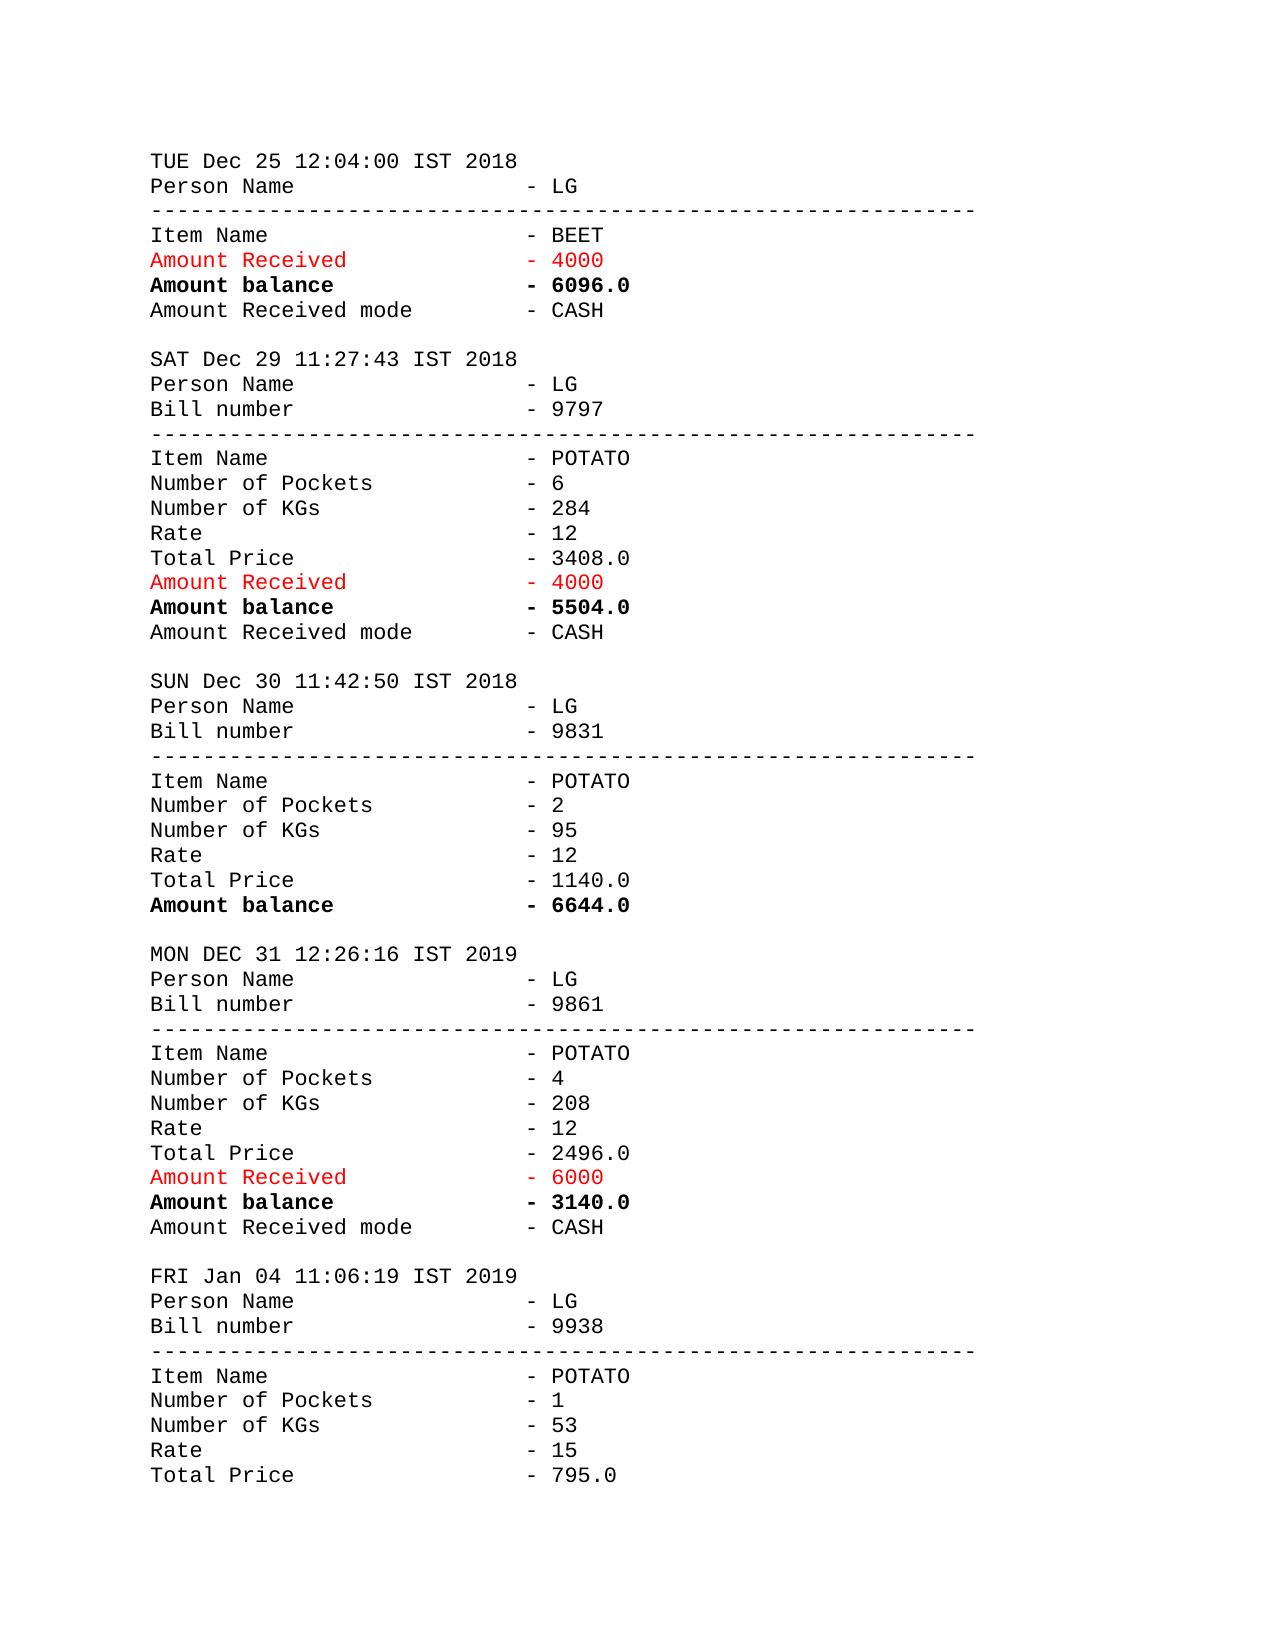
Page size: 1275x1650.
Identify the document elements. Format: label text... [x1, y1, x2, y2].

text Amount Received mode - CASH [150, 1216, 1125, 1241]
text Number of KGs - 95 [150, 819, 1125, 844]
text Rate - 12 [150, 522, 1125, 547]
text Person Name - LG [150, 695, 1125, 720]
text Rate - 15 [150, 1439, 1125, 1464]
text Number of Pockets - 6 [150, 472, 1125, 497]
text Number of Pockets - 1 [150, 1389, 1125, 1414]
text Item Name - POTATO [150, 770, 1125, 794]
text SAT Dec 29 11:27:43 IST 2018 [150, 348, 1125, 373]
text Number of Pockets - 4 [150, 1067, 1125, 1092]
text Item Name - POTATO [150, 447, 1125, 472]
text Total Price - 2496.0 [150, 1142, 1125, 1166]
text Rate - 12 [150, 1117, 1125, 1142]
text FRI Jan 04 11:06:19 IST 2019 [150, 1266, 1125, 1290]
text Total Price - 3408.0 [150, 547, 1125, 571]
text MON DEC 31 12:26:16 IST 2019 [150, 943, 1125, 968]
text Amount balance - 5504.0 [150, 596, 1125, 621]
text Bill number - 9797 [150, 398, 1125, 423]
text Item Name - POTATO [150, 1365, 1125, 1389]
text Number of KGs - 208 [150, 1092, 1125, 1117]
text Person Name - LG [150, 1290, 1125, 1315]
text Total Price - 795.0 [150, 1464, 1125, 1489]
text Number of KGs - 284 [150, 497, 1125, 522]
text --------------------------------------------------------------- [150, 423, 1125, 447]
text Number of KGs - 53 [150, 1414, 1125, 1439]
text Person Name - LG [150, 175, 1125, 199]
text --------------------------------------------------------------- [150, 199, 1125, 224]
text Bill number - 9861 [150, 993, 1125, 1018]
text --------------------------------------------------------------- [150, 1340, 1125, 1365]
text Person Name - LG [150, 968, 1125, 993]
text Bill number - 9938 [150, 1315, 1125, 1340]
text --------------------------------------------------------------- [150, 1018, 1125, 1042]
text Item Name - BEET [150, 224, 1125, 249]
text Amount Received - 6000 [150, 1166, 1125, 1191]
text --------------------------------------------------------------- [150, 745, 1125, 770]
text Amount balance - 3140.0 [150, 1191, 1125, 1216]
text Rate - 12 [150, 844, 1125, 869]
text Amount Received mode - CASH [150, 621, 1125, 646]
text Amount Received mode - CASH [150, 299, 1125, 323]
text Amount Received - 4000 [150, 571, 1125, 596]
text Total Price - 1140.0 [150, 869, 1125, 894]
text Amount balance - 6644.0 [150, 894, 1125, 918]
text Bill number - 9831 [150, 720, 1125, 745]
text Amount Received - 4000 [150, 249, 1125, 274]
text TUE Dec 25 12:04:00 IST 2018 [150, 150, 1125, 175]
text Item Name - POTATO [150, 1042, 1125, 1067]
text Number of Pockets - 2 [150, 794, 1125, 819]
text Person Name - LG [150, 373, 1125, 398]
text Amount balance - 6096.0 [150, 274, 1125, 299]
text SUN Dec 30 11:42:50 IST 2018 [150, 671, 1125, 695]
